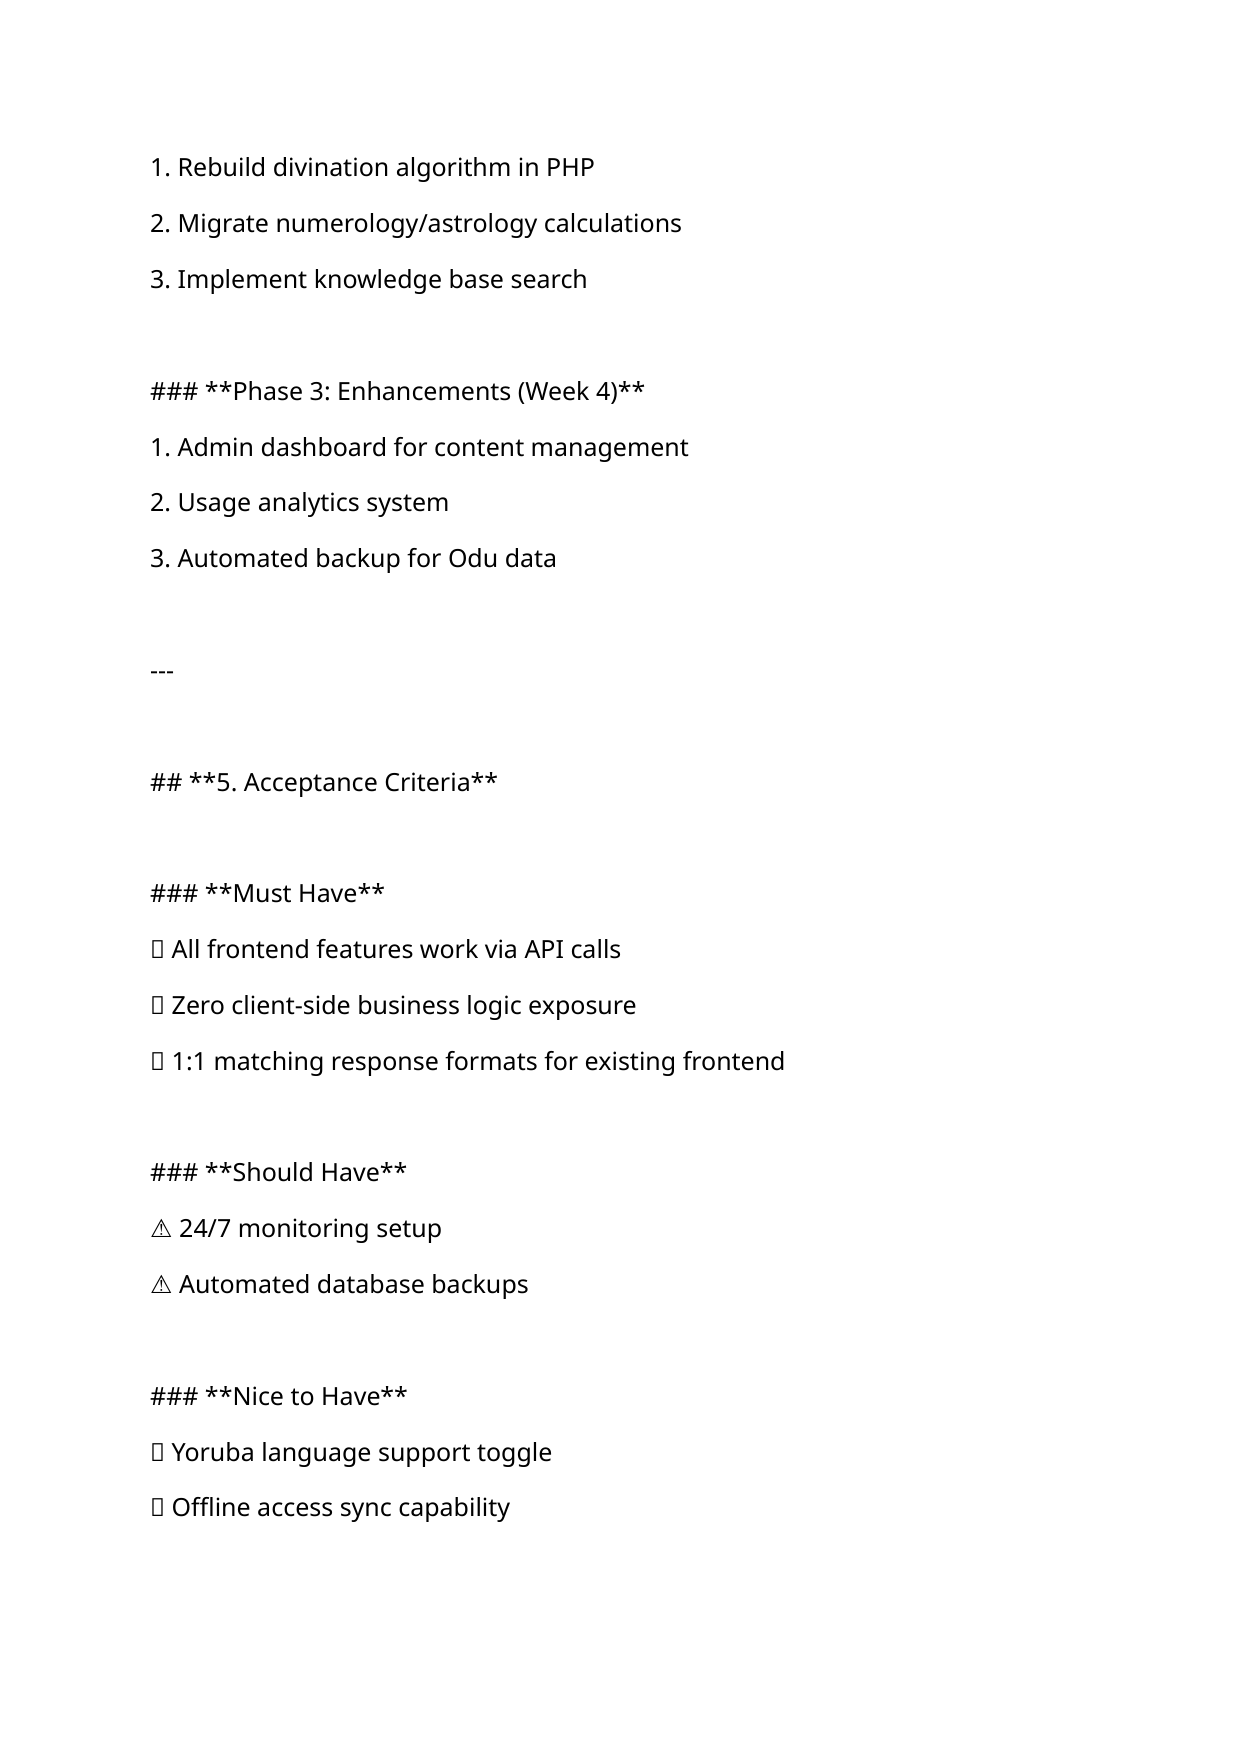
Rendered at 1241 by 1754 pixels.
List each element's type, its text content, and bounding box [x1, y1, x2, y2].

text 1. Admin dashboard for content management [150, 429, 1090, 463]
text 3. Implement knowledge base search [150, 262, 1090, 296]
text ### **Must Have** [150, 876, 1090, 910]
text ✅ Zero client-side business logic exposure [150, 987, 1090, 1022]
text ### **Phase 3: Enhancements (Week 4)** [150, 373, 1090, 407]
text 🔹 Yoruba language support toggle [150, 1434, 1090, 1468]
text 1. Rebuild divination algorithm in PHP [150, 150, 1090, 184]
text ## **5. Acceptance Criteria** [150, 764, 1090, 798]
text 🔹 Offline access sync capability [150, 1490, 1090, 1524]
text ✅ 1:1 matching response formats for existing frontend [150, 1043, 1090, 1077]
text ### **Nice to Have** [150, 1378, 1090, 1412]
text 2. Usage analytics system [150, 485, 1090, 519]
text ### **Should Have** [150, 1155, 1090, 1189]
text 3. Automated backup for Odu data [150, 541, 1090, 575]
text ⚠️ Automated database backups [150, 1267, 1090, 1301]
text --- [150, 652, 1090, 687]
text ✅ All frontend features work via API calls [150, 932, 1090, 966]
text 2. Migrate numerology/astrology calculations [150, 206, 1090, 240]
text ⚠️ 24/7 monitoring setup [150, 1211, 1090, 1245]
